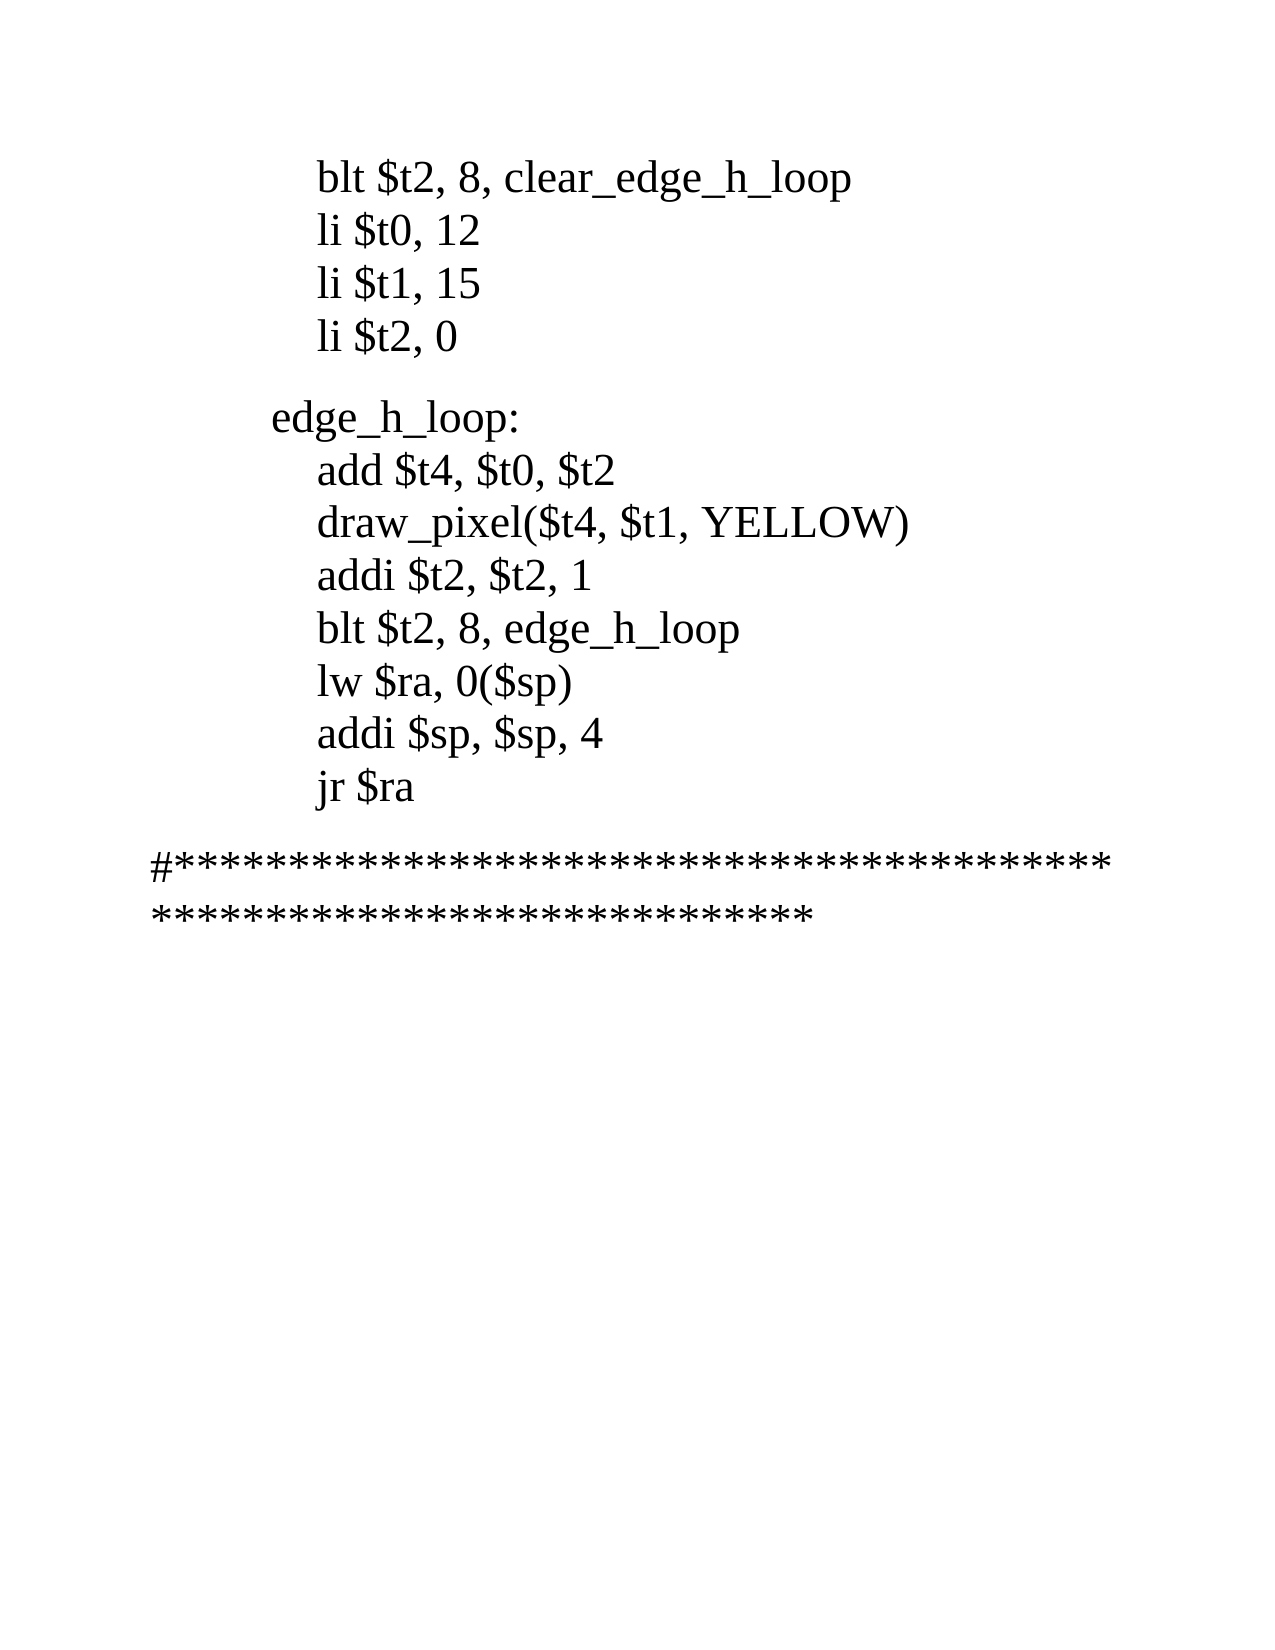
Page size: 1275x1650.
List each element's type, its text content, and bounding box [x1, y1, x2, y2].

list li $t2, 0 [225, 308, 1125, 361]
list blt $t2, 8, edge_h_loop [225, 600, 1125, 653]
list lw $ra, 0($sp) [225, 653, 1125, 706]
list addi $t2, $t2, 1 [225, 548, 1125, 600]
list add $t4, $t0, $t2 [225, 442, 1125, 495]
list li $t0, 12 [225, 203, 1125, 255]
list edge_h_loop: [225, 389, 1125, 442]
list jr $ra [225, 758, 1125, 811]
list blt $t2, 8, clear_edge_h_loop [225, 150, 1125, 203]
list addi $sp, $sp, 4 [225, 706, 1125, 758]
list draw_pixel($t4, $t1, YELLOW) [225, 495, 1125, 548]
list #********************************************************************** [150, 840, 1125, 945]
list li $t1, 15 [225, 255, 1125, 308]
